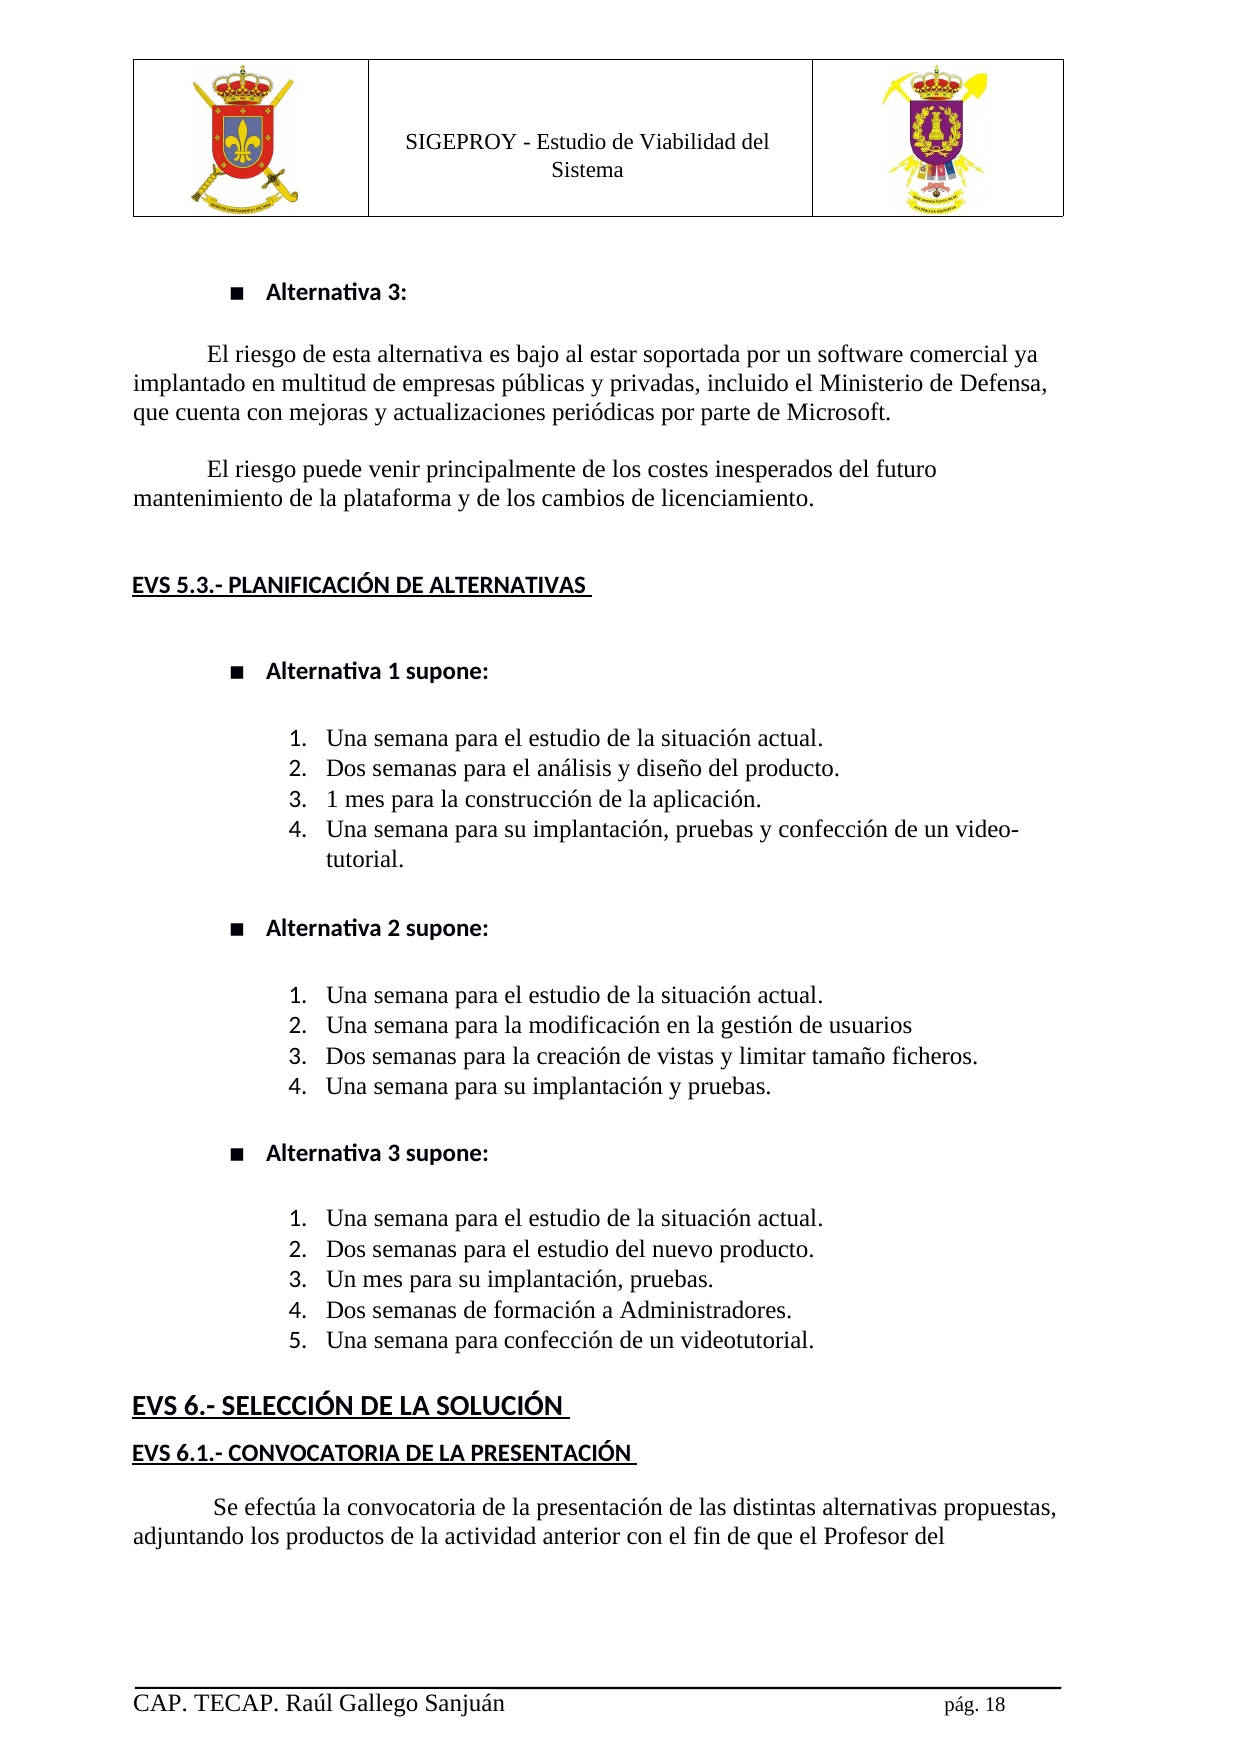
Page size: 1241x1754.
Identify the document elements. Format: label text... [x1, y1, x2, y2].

text El riesgo puede venir principalmente de los costes inesperados del futuro mantenimiento de la plataforma y de los cambios de licenciamiento. [133, 454, 1063, 512]
text El riesgo de esta alternativa es bajo al estar soportada por un software comercial ya implantado en multitud de empresas públicas y privadas, incluido el Ministerio de Defensa, que cuenta con mejoras y actualizaciones periódicas por parte de Microsoft. [133, 339, 1063, 426]
list Alternativa 2 supone: [228, 909, 1063, 944]
subtitle EVS 5.3.- PLANIFICACIÓN DE ALTERNATIVAS [132, 569, 1063, 600]
subtitle EVS 6.- SELECCIÓN DE LA SOLUCIÓN [132, 1387, 1063, 1422]
list Una semana para la modificación en la gestión de usuarios [288, 1009, 1063, 1040]
list Dos semanas para la creación de vistas y limitar tamaño ficheros. [288, 1040, 1063, 1070]
list Dos semanas de formación a Administradores. [288, 1294, 1063, 1324]
list Dos semanas para el análisis y diseño del producto. [288, 752, 1063, 783]
list Un mes para su implantación, pruebas. [288, 1263, 1063, 1294]
picture [191, 65, 298, 214]
list Una semana para su implantación, pruebas y confección de un video-tutorial. [288, 813, 1063, 873]
list Una semana para confección de un videotutorial. [288, 1324, 1063, 1355]
list Una semana para su implantación y pruebas. [288, 1070, 1063, 1101]
list Alternativa 1 supone: [228, 653, 1063, 687]
list Una semana para el estudio de la situación actual. [288, 1202, 1063, 1233]
list Alternativa 3 supone: [228, 1134, 1063, 1169]
list Una semana para el estudio de la situación actual. [288, 979, 1063, 1009]
list 1 mes para la construcción de la aplicación. [288, 783, 1063, 813]
list Una semana para el estudio de la situación actual. [288, 722, 1063, 752]
picture [882, 65, 987, 214]
list Alternativa 3: [228, 274, 1063, 308]
list Dos semanas para el estudio del nuevo producto. [288, 1233, 1063, 1263]
subtitle EVS 6.1.- CONVOCATORIA DE LA PRESENTACIÓN [132, 1437, 1063, 1468]
